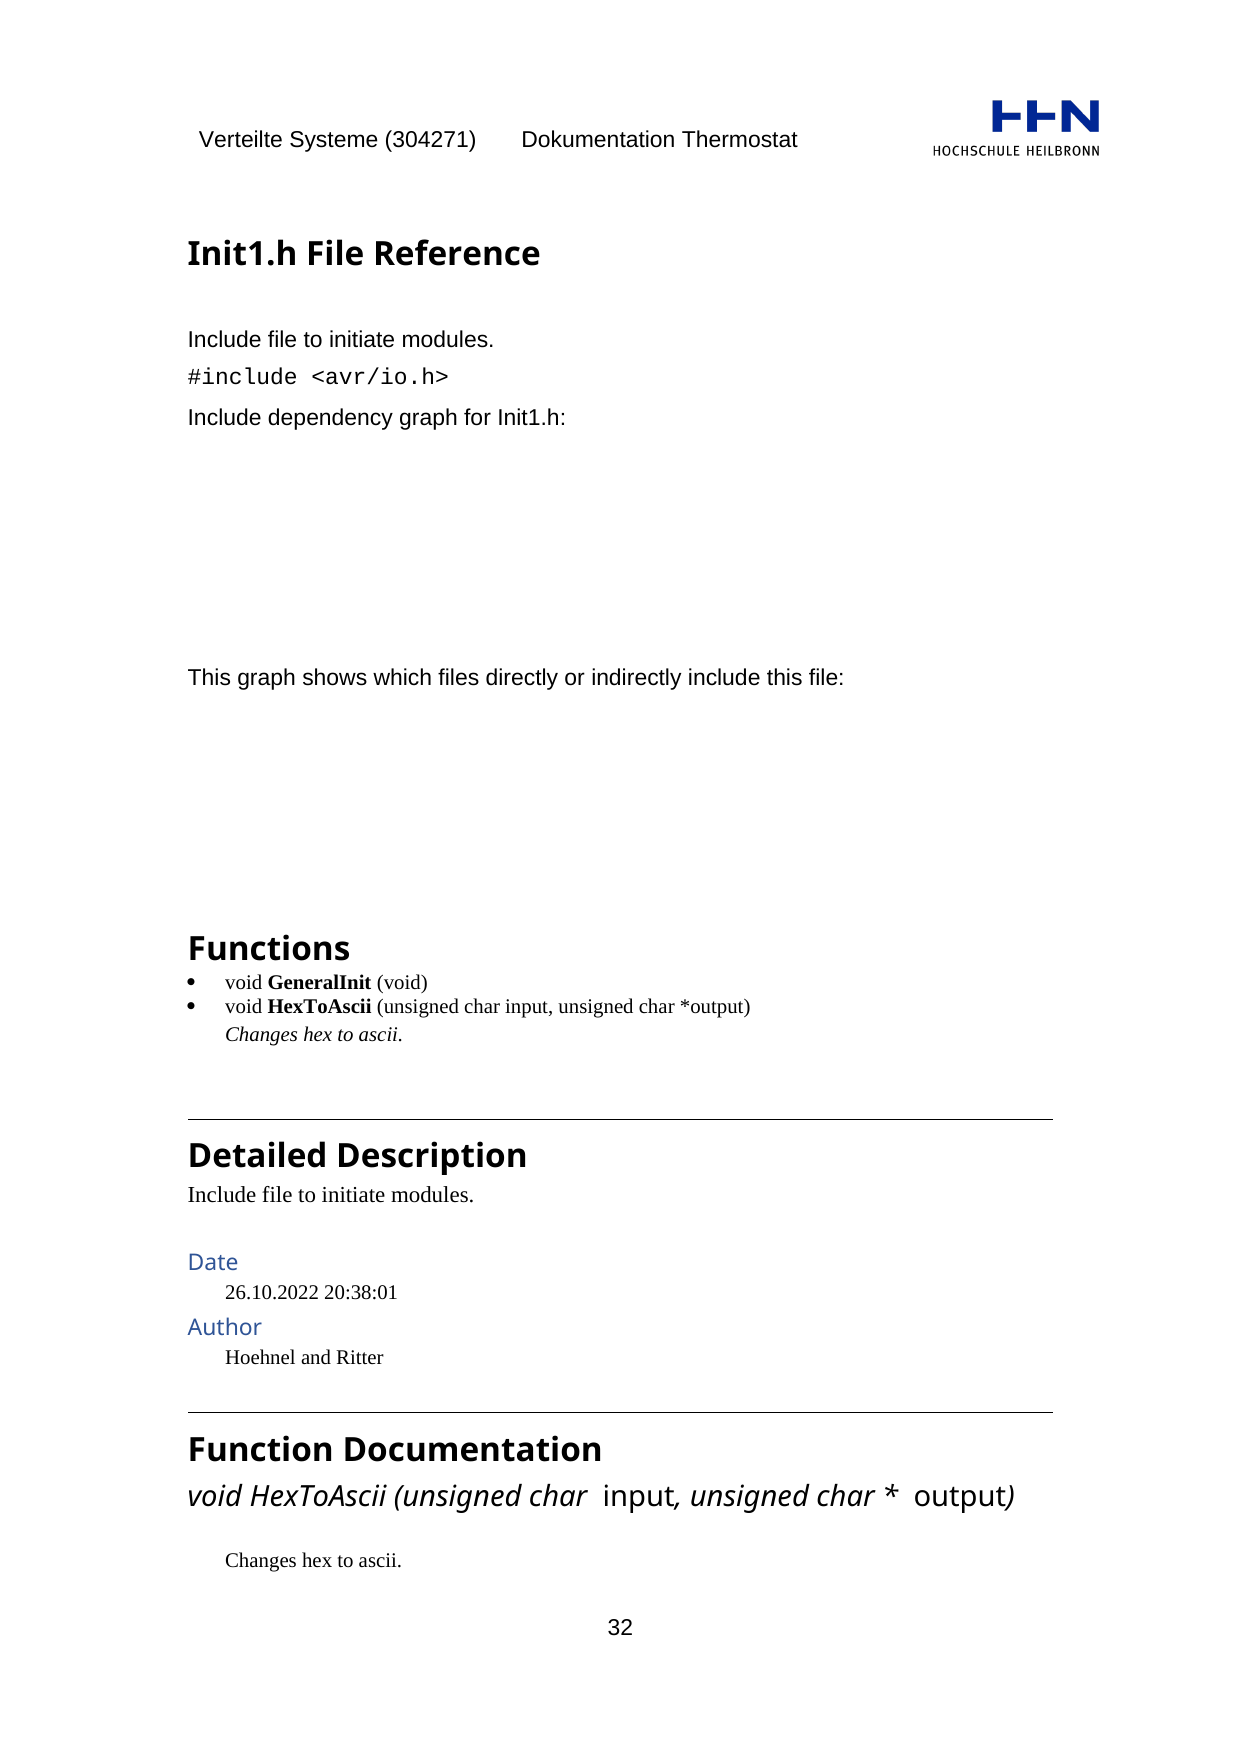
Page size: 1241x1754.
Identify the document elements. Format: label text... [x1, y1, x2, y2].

subtitle Date [187, 1246, 1053, 1277]
subtitle void HexToAscii (unsigned char input, unsigned char * output) [187, 1475, 1053, 1515]
subtitle Functions [187, 925, 1053, 970]
text 26.10.2022 20:38:01 [225, 1280, 1053, 1304]
list Changes hex to ascii. [225, 1548, 1053, 1572]
list Changes hex to ascii. [225, 1021, 1053, 1046]
text This graph shows which files directly or indirectly include this file: [187, 664, 1053, 691]
subtitle Init1.h File Reference [187, 229, 1053, 275]
text #include <avr/io.h> [187, 365, 1053, 391]
subtitle Function Documentation [187, 1425, 1053, 1471]
text Include dependency graph for Init1.h: [187, 403, 1053, 430]
subtitle Detailed Description [187, 1132, 1053, 1178]
list void GeneralInit (void) [187, 970, 1053, 994]
subtitle Author [187, 1311, 1053, 1342]
picture [924, 91, 1103, 161]
list void HexToAscii (unsigned char input, unsigned char *output) [187, 994, 1053, 1018]
text Hoehnel and Ritter [225, 1345, 1053, 1369]
text Include file to initiate modules. [187, 1181, 1053, 1207]
text Include file to initiate modules. [187, 326, 1053, 353]
